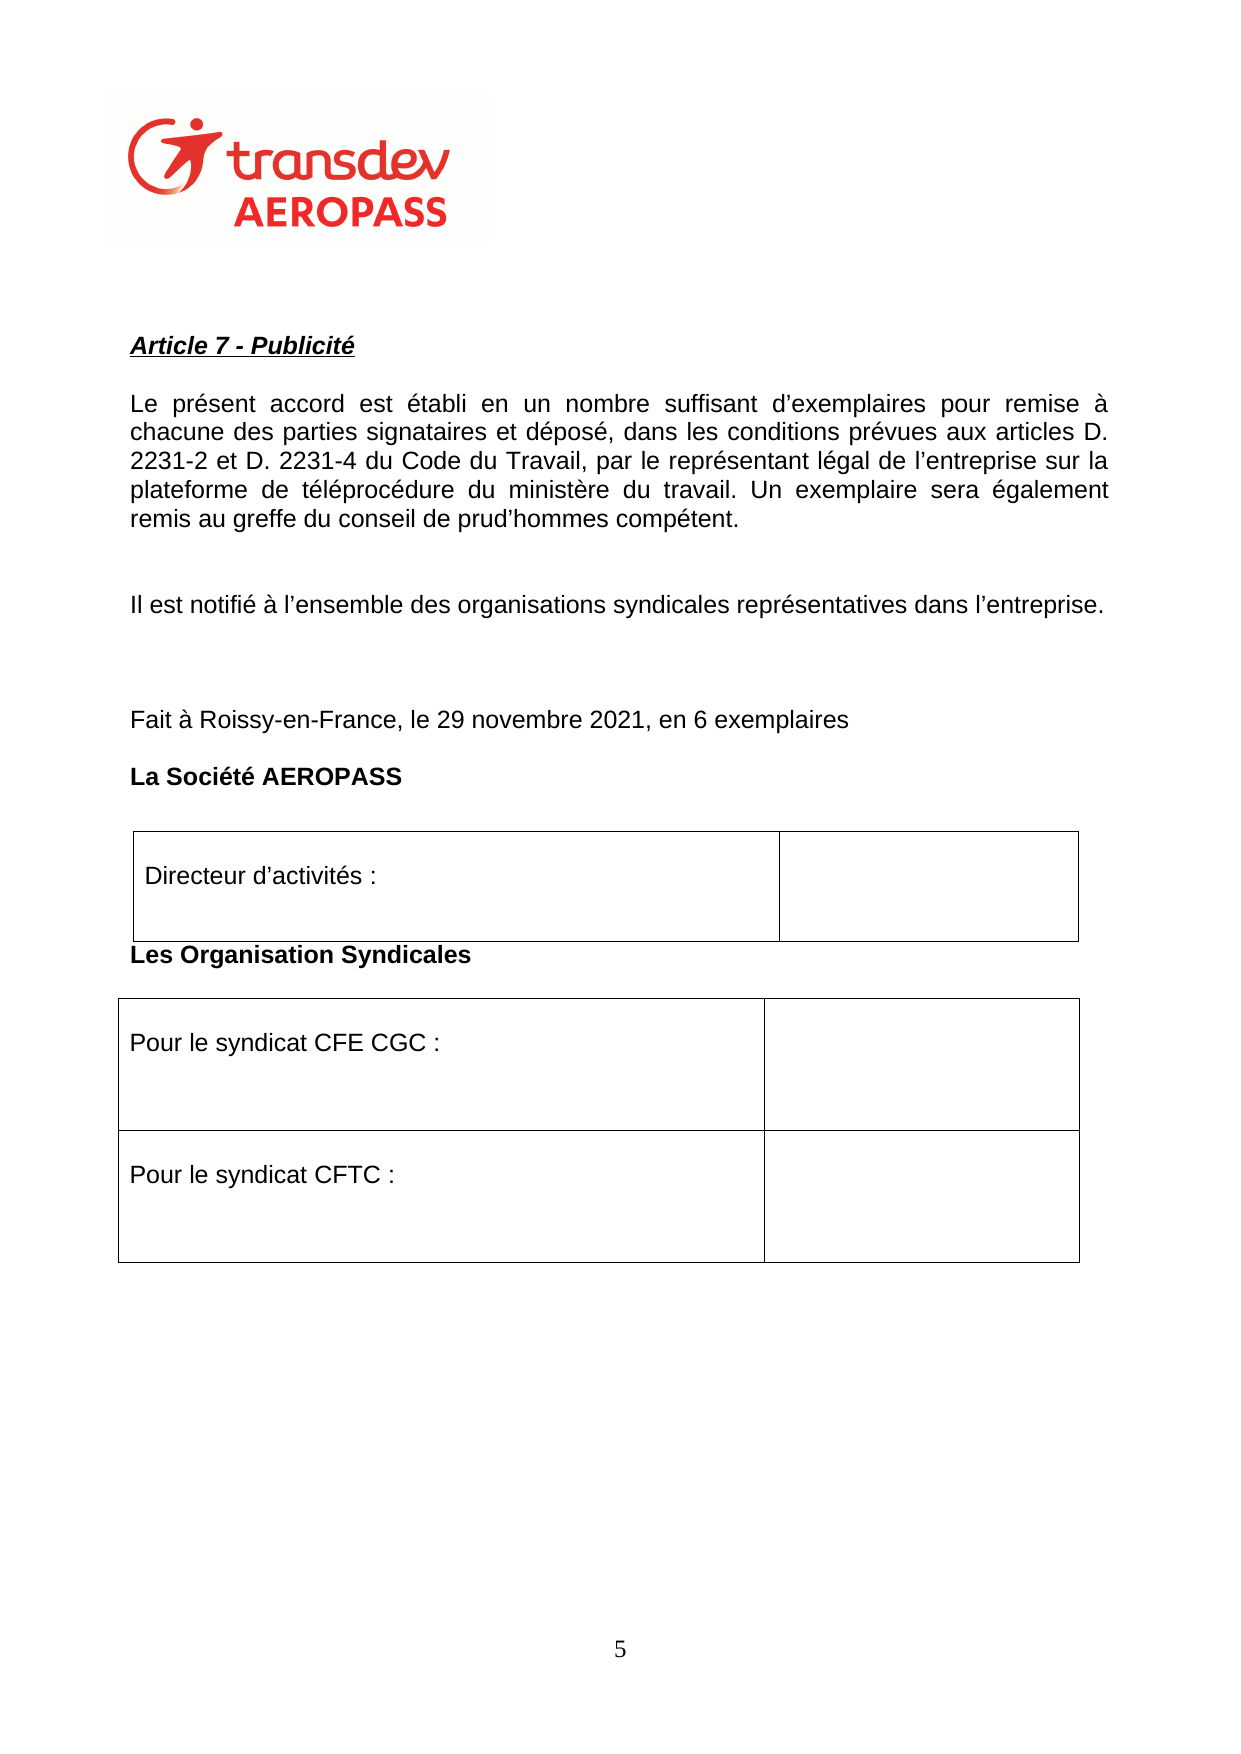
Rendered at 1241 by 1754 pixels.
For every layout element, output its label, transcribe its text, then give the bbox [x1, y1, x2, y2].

text Fait à Roissy-en-France, le 29 novembre 2021, en 6 exemplaires [130, 705, 1110, 734]
text Les Organisation Syndicales [130, 906, 1110, 969]
text Il est notifié à l’ensemble des organisations syndicales représentatives dans l’entreprise. [130, 590, 1110, 619]
table_cell [765, 1131, 1079, 1262]
picture [103, 93, 491, 267]
text La Société AEROPASS [130, 762, 1110, 791]
table_header Pour le syndicat CFE CGC : [119, 999, 764, 1130]
text Le présent accord est établi en un nombre suffisant d’exemplaires pour remise à chacune des parties signataires et déposé, dans les conditions prévues aux articles D. 2231-2 et D. 2231-4 du Code du Travail, par le représentant légal de l’entreprise sur la plateforme de téléprocédure du ministère du travail. Un exemplaire sera également remis au greffe du conseil de prud’hommes compétent. [130, 389, 1110, 532]
text Article 7 - Publicité [130, 331, 1110, 360]
table_cell Pour le syndicat CFTC : [119, 1131, 764, 1262]
table_header [765, 999, 1079, 1130]
